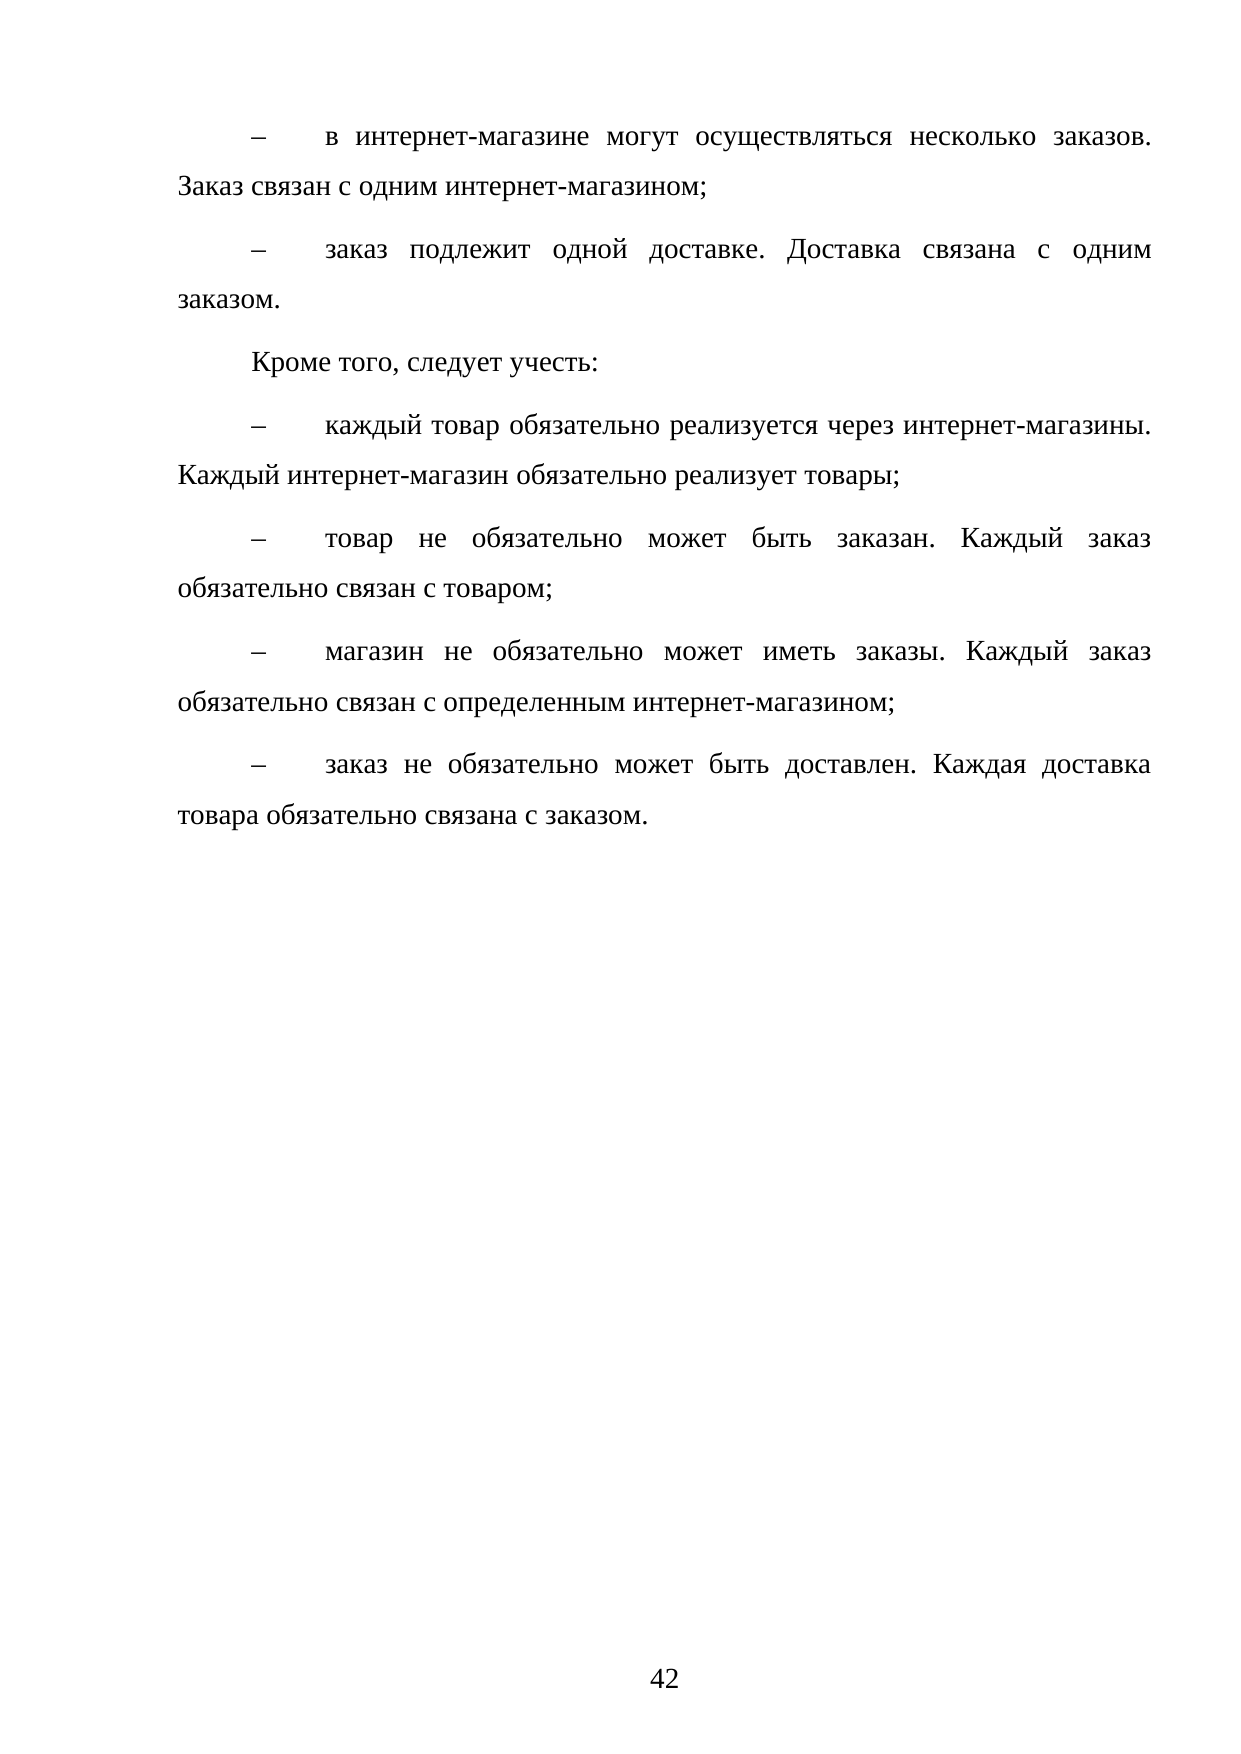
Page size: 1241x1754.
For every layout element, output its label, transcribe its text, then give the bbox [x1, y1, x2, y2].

text – заказ подлежит одной доставке. Доставка связана с одним заказом. [177, 231, 1152, 315]
text – магазин не обязательно может иметь заказы. Каждый заказ обязательно связан с определенным интернет-магазином; [177, 633, 1152, 717]
text – каждый товар обязательно реализуется через интернет-магазины. Каждый интернет-магазин обязательно реализует товары; [177, 407, 1152, 491]
text Кроме того, следует учесть: [177, 344, 1152, 378]
text – заказ не обязательно может быть доставлен. Каждая доставка товара обязательно связана с заказом. [177, 747, 1152, 830]
text – в интернет-магазине могут осуществляться несколько заказов. Заказ связан с одним интернет-магазином; [177, 118, 1152, 202]
text – товар не обязательно может быть заказан. Каждый заказ обязательно связан с товаром; [177, 520, 1152, 604]
